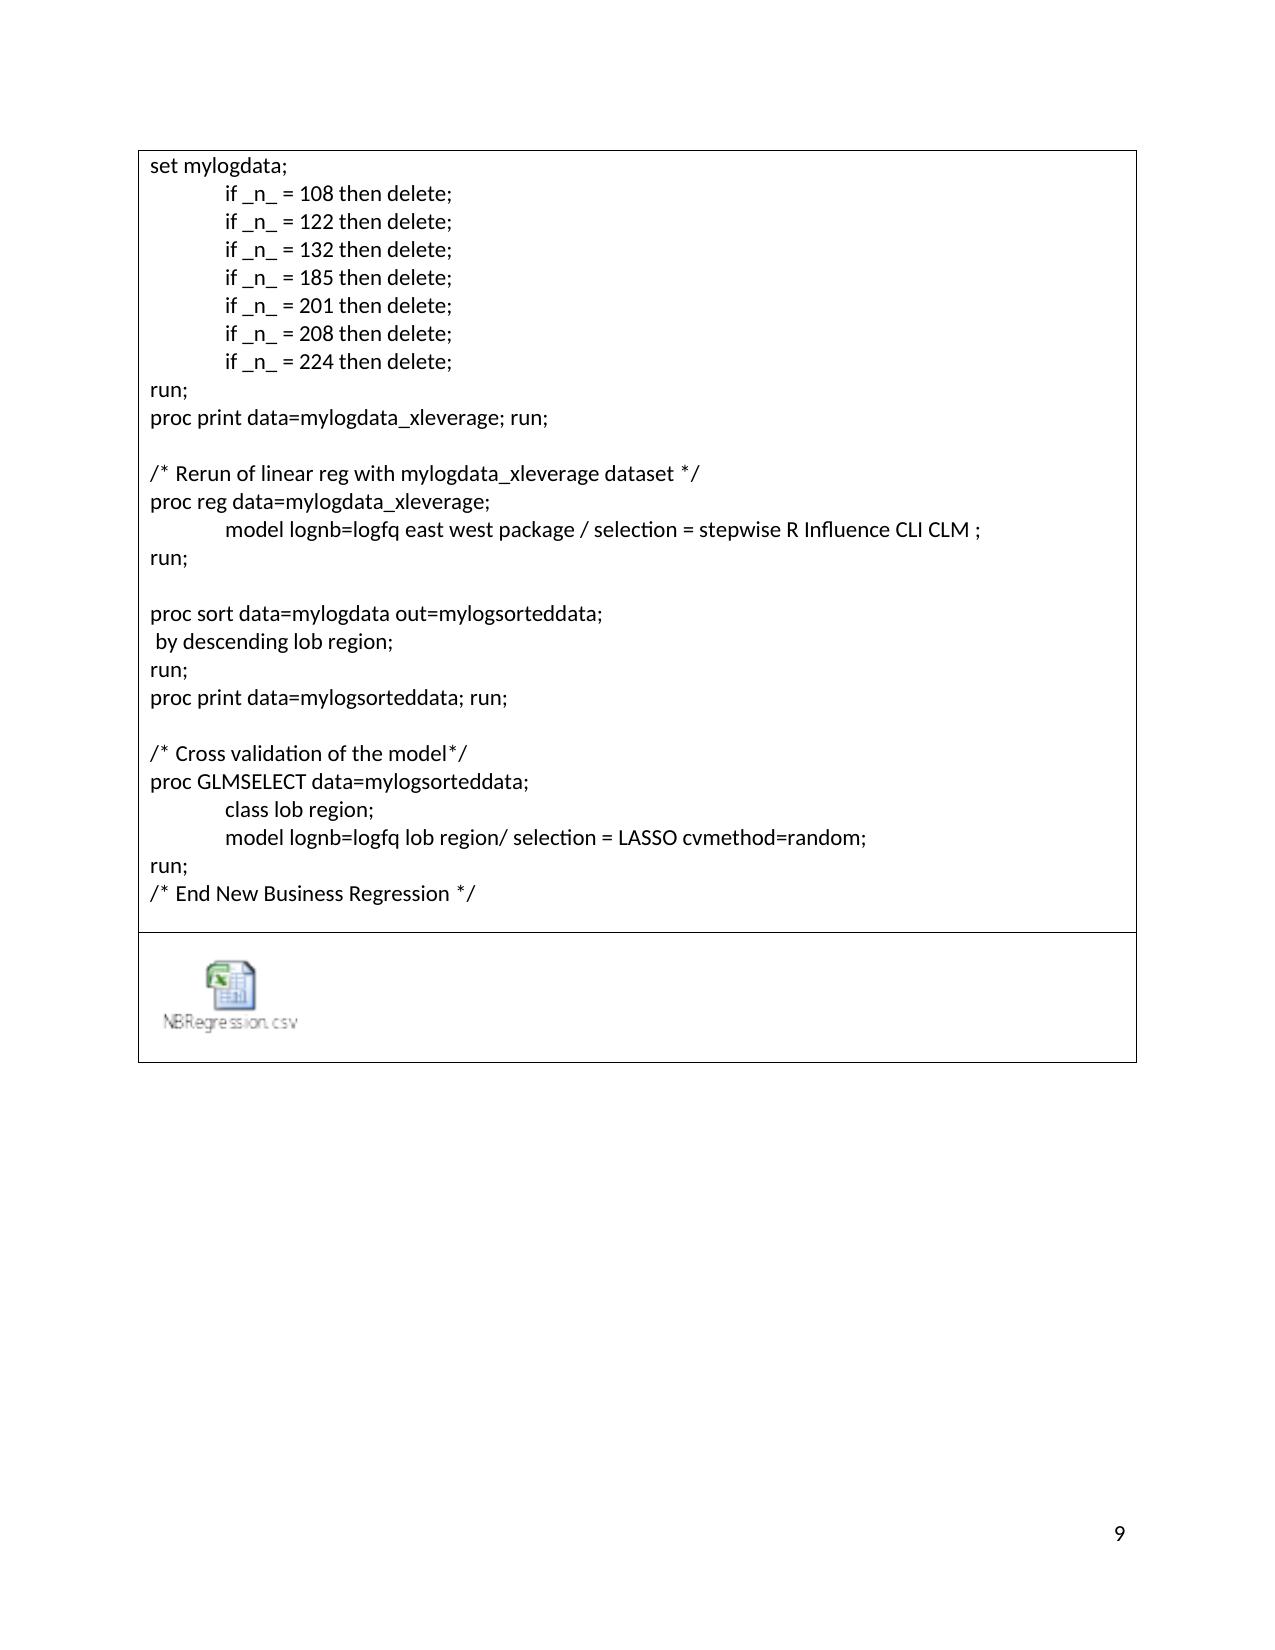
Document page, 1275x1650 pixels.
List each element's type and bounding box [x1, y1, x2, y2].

table_header [139, 151, 1136, 932]
table_cell [139, 933, 1136, 1062]
